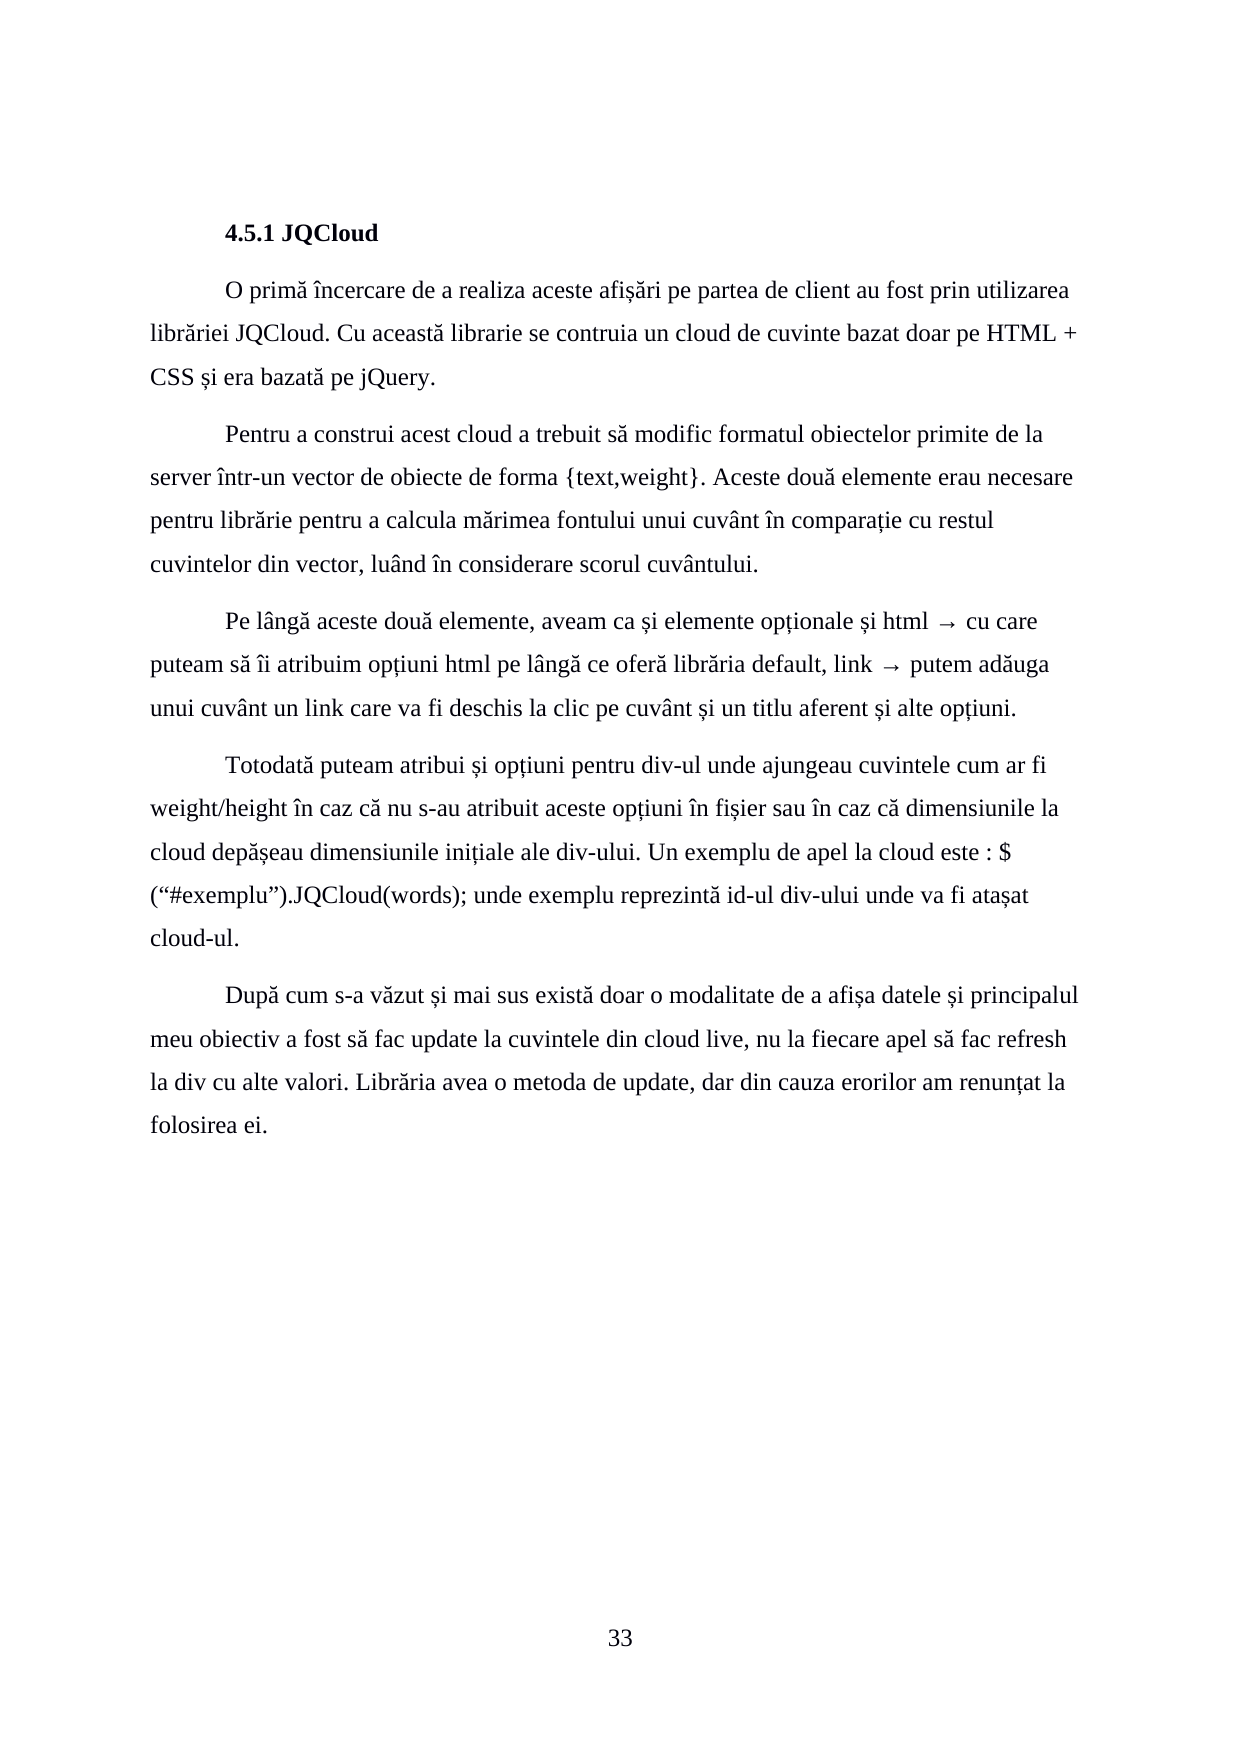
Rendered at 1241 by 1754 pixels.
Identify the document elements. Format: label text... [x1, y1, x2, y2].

text Pe lângă aceste două elemente, aveam ca și elemente opționale și html → cu care puteam să îi atribuim opțiuni html pe lângă ce oferă librăria default, link → putem adăuga unui cuvânt un link care va fi deschis la clic pe cuvânt și un titlu aferent și alte opțiuni. [150, 606, 1090, 721]
text O primă încercare de a realiza aceste afișări pe partea de client au fost prin utilizarea librăriei JQCloud. Cu această librarie se contruia un cloud de cuvinte bazat doar pe HTML + CSS și era bazată pe jQuery. [150, 275, 1090, 390]
text 4.5.1 JQCloud [150, 218, 1090, 246]
text Totodată puteam atribui și opțiuni pentru div-ul unde ajungeau cuvintele cum ar fi weight/height în caz că nu s-au atribuit aceste opțiuni în fișier sau în caz că dimensiunile la cloud depășeau dimensiunile inițiale ale div-ului. Un exemplu de apel la cloud este : $(“#exemplu”).JQCloud(words); unde exemplu reprezintă id-ul div-ului unde va fi atașat cloud-ul. [150, 750, 1090, 952]
text Pentru a construi acest cloud a trebuit să modific formatul obiectelor primite de la server într-un vector de obiecte de forma {text,weight}. Aceste două elemente erau necesare pentru librărie pentru a calcula mărimea fontului unui cuvânt în comparație cu restul cuvintelor din vector, luând în considerare scorul cuvântului. [150, 419, 1090, 577]
text După cum s-a văzut și mai sus există doar o modalitate de a afișa datele și principalul meu obiectiv a fost să fac update la cuvintele din cloud live, nu la fiecare apel să fac refresh la div cu alte valori. Librăria avea o metoda de update, dar din cauza erorilor am renunțat la folosirea ei. [150, 981, 1090, 1139]
